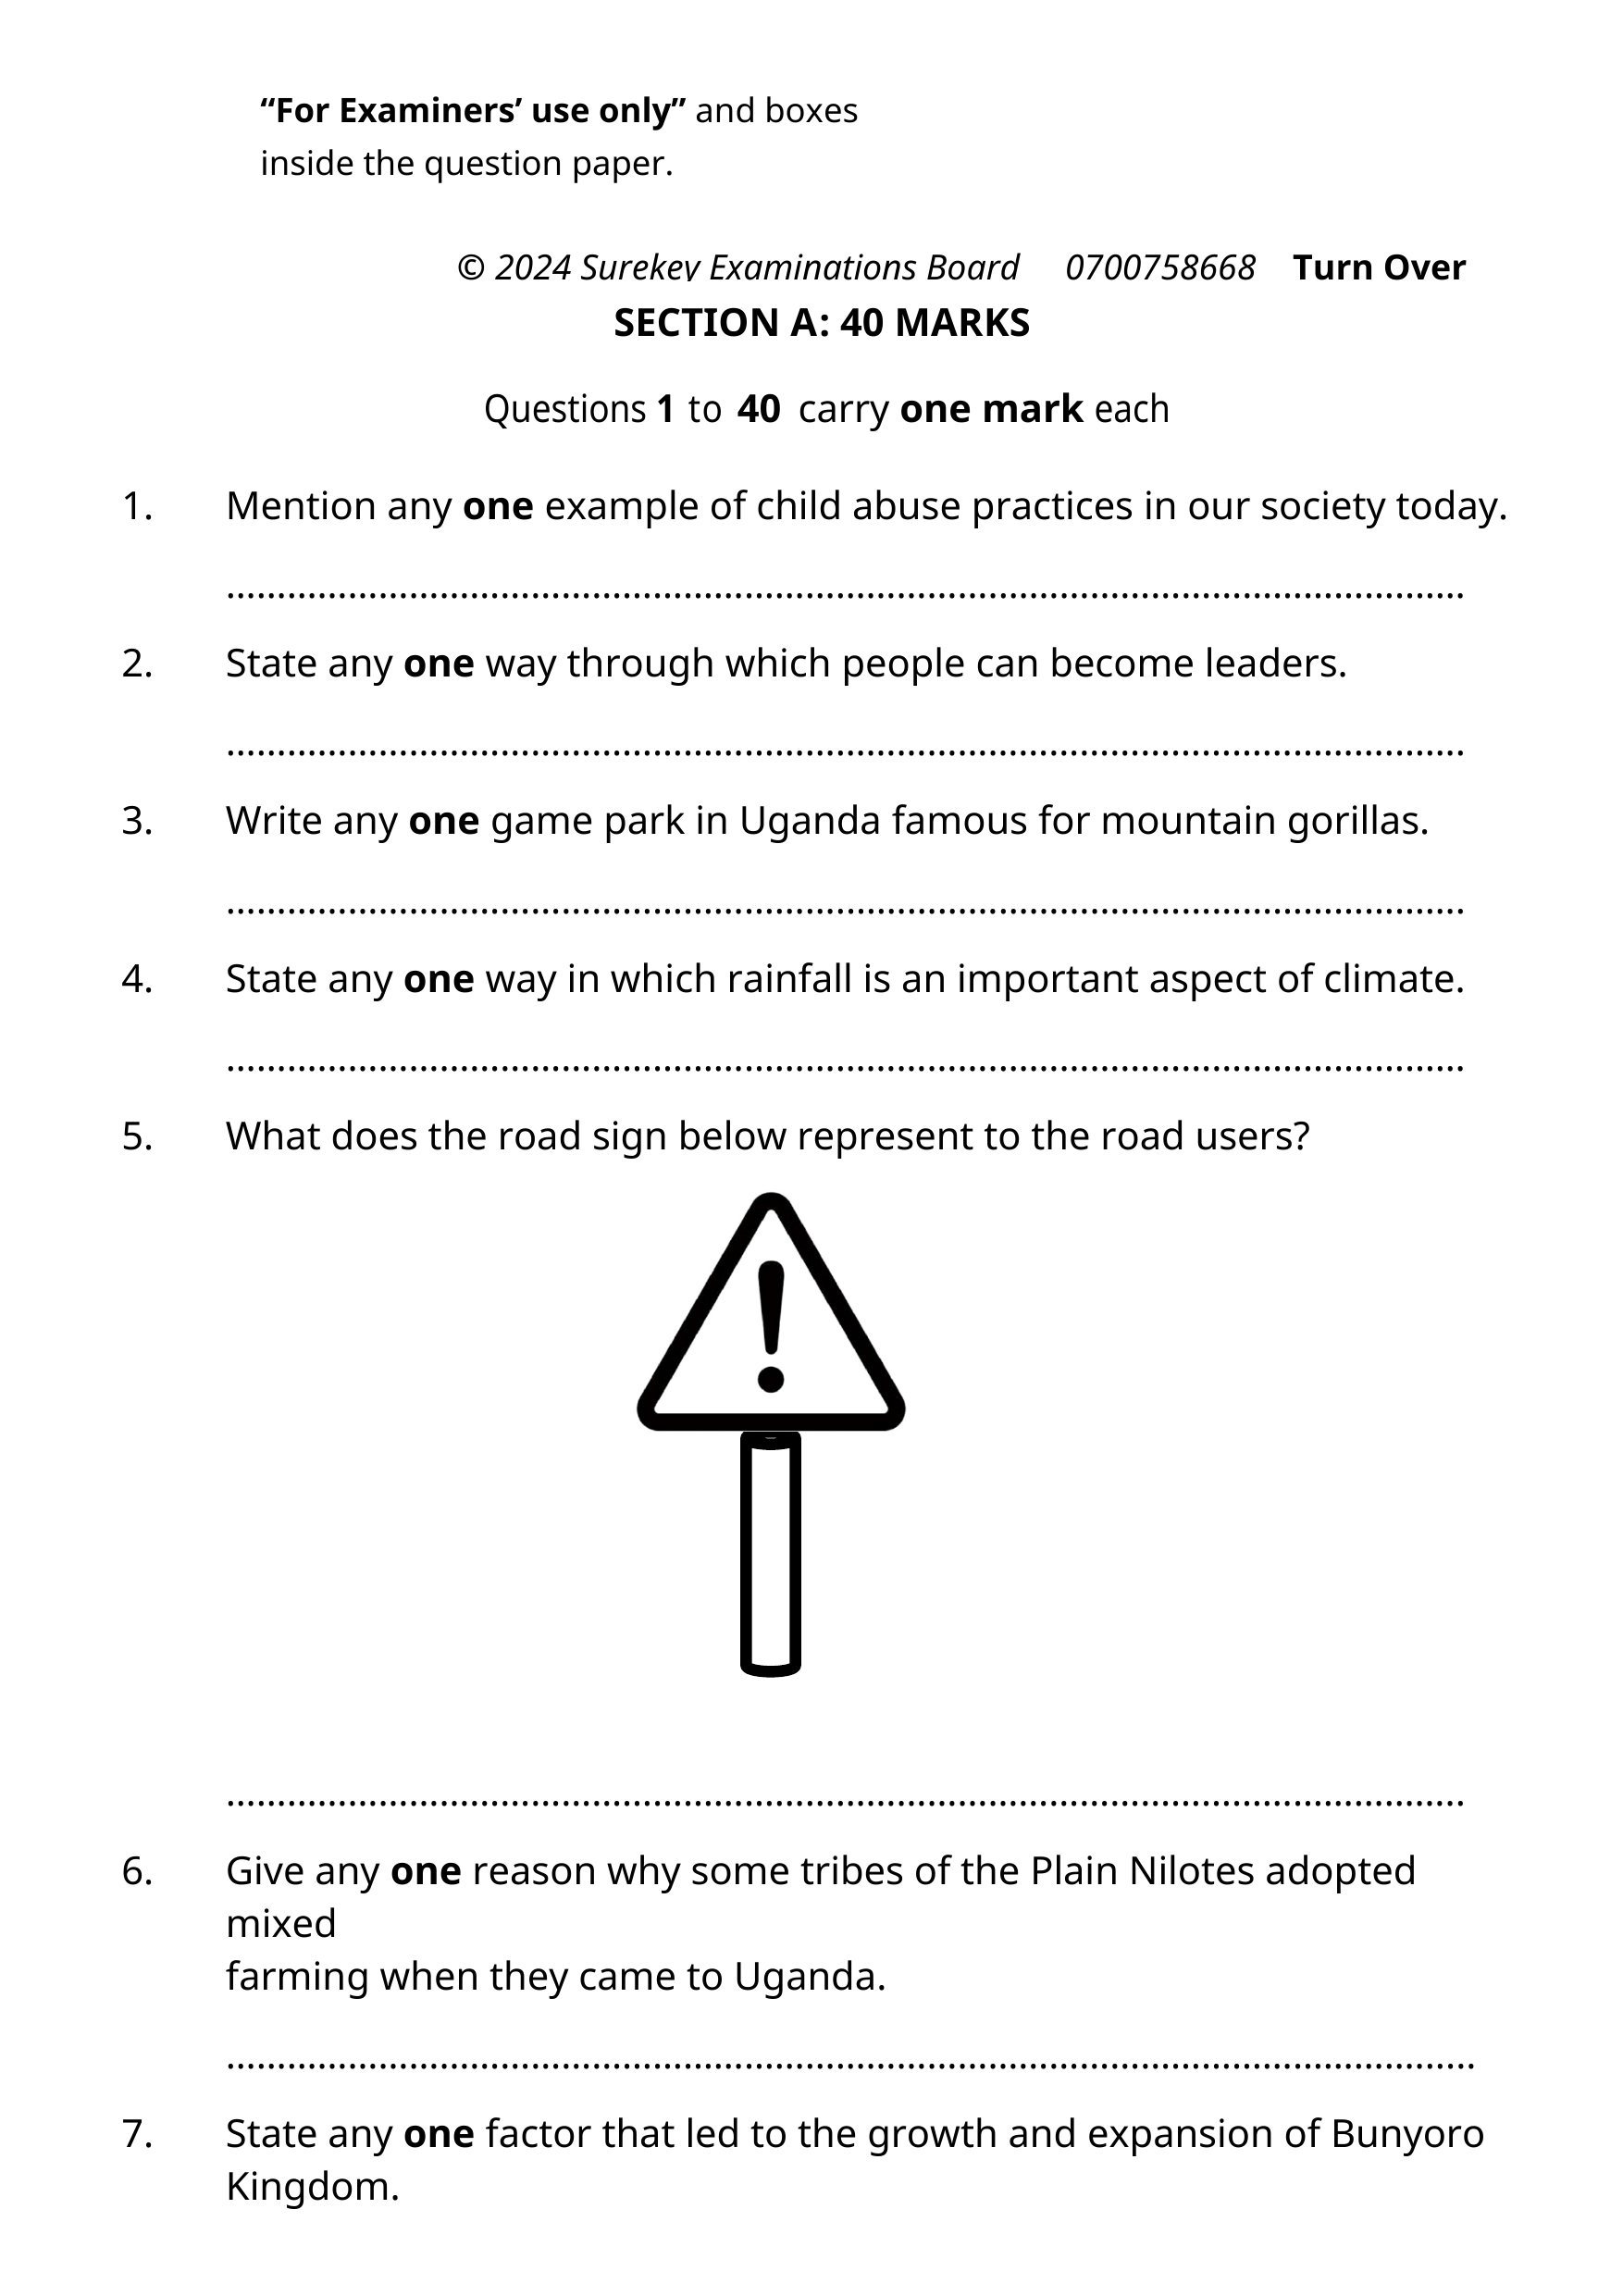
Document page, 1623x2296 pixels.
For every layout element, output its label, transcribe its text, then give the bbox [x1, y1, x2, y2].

list ………………………………………………………………….……………………………….……… [226, 1030, 1530, 1082]
list Write any one game park in Uganda famous for mountain gorillas. [121, 793, 1530, 846]
list “For Examiners’ use only” and boxes [260, 87, 966, 132]
list State any one factor that led to the growth and expansion of Bunyoro [121, 2106, 1530, 2159]
list ………………………………………………………………………………………………………….. [226, 1765, 1530, 1818]
list ………………………………………………………………….………………………………….…… [226, 557, 1530, 610]
text SECTION A: 40 MARKS [432, 295, 1211, 347]
list …………………………………………………….……………………………………………………. [226, 872, 1530, 925]
text Questions 1 to 40 carry one mark each [353, 381, 1301, 434]
list State any one way through which people can become leaders. [121, 636, 1530, 689]
text …………………………………………………………………………………………………….……. [121, 714, 1530, 767]
list State any one way in which rainfall is an important aspect of climate. [121, 950, 1583, 1003]
list ………………………………………………………………………………………………………...... [226, 2028, 1530, 2079]
picture [632, 1189, 919, 1432]
list What does the road sign below represent to the road users? [121, 1109, 1530, 1160]
list farming when they came to Uganda. [226, 1949, 1530, 2001]
list Give any one reason why some tribes of the Plain Nilotes adopted mixed [121, 1843, 1530, 1949]
list Mention any one example of child abuse practices in our society today. [121, 478, 1530, 531]
list inside the question paper. [260, 140, 966, 186]
list Kingdom. [226, 2159, 1530, 2211]
